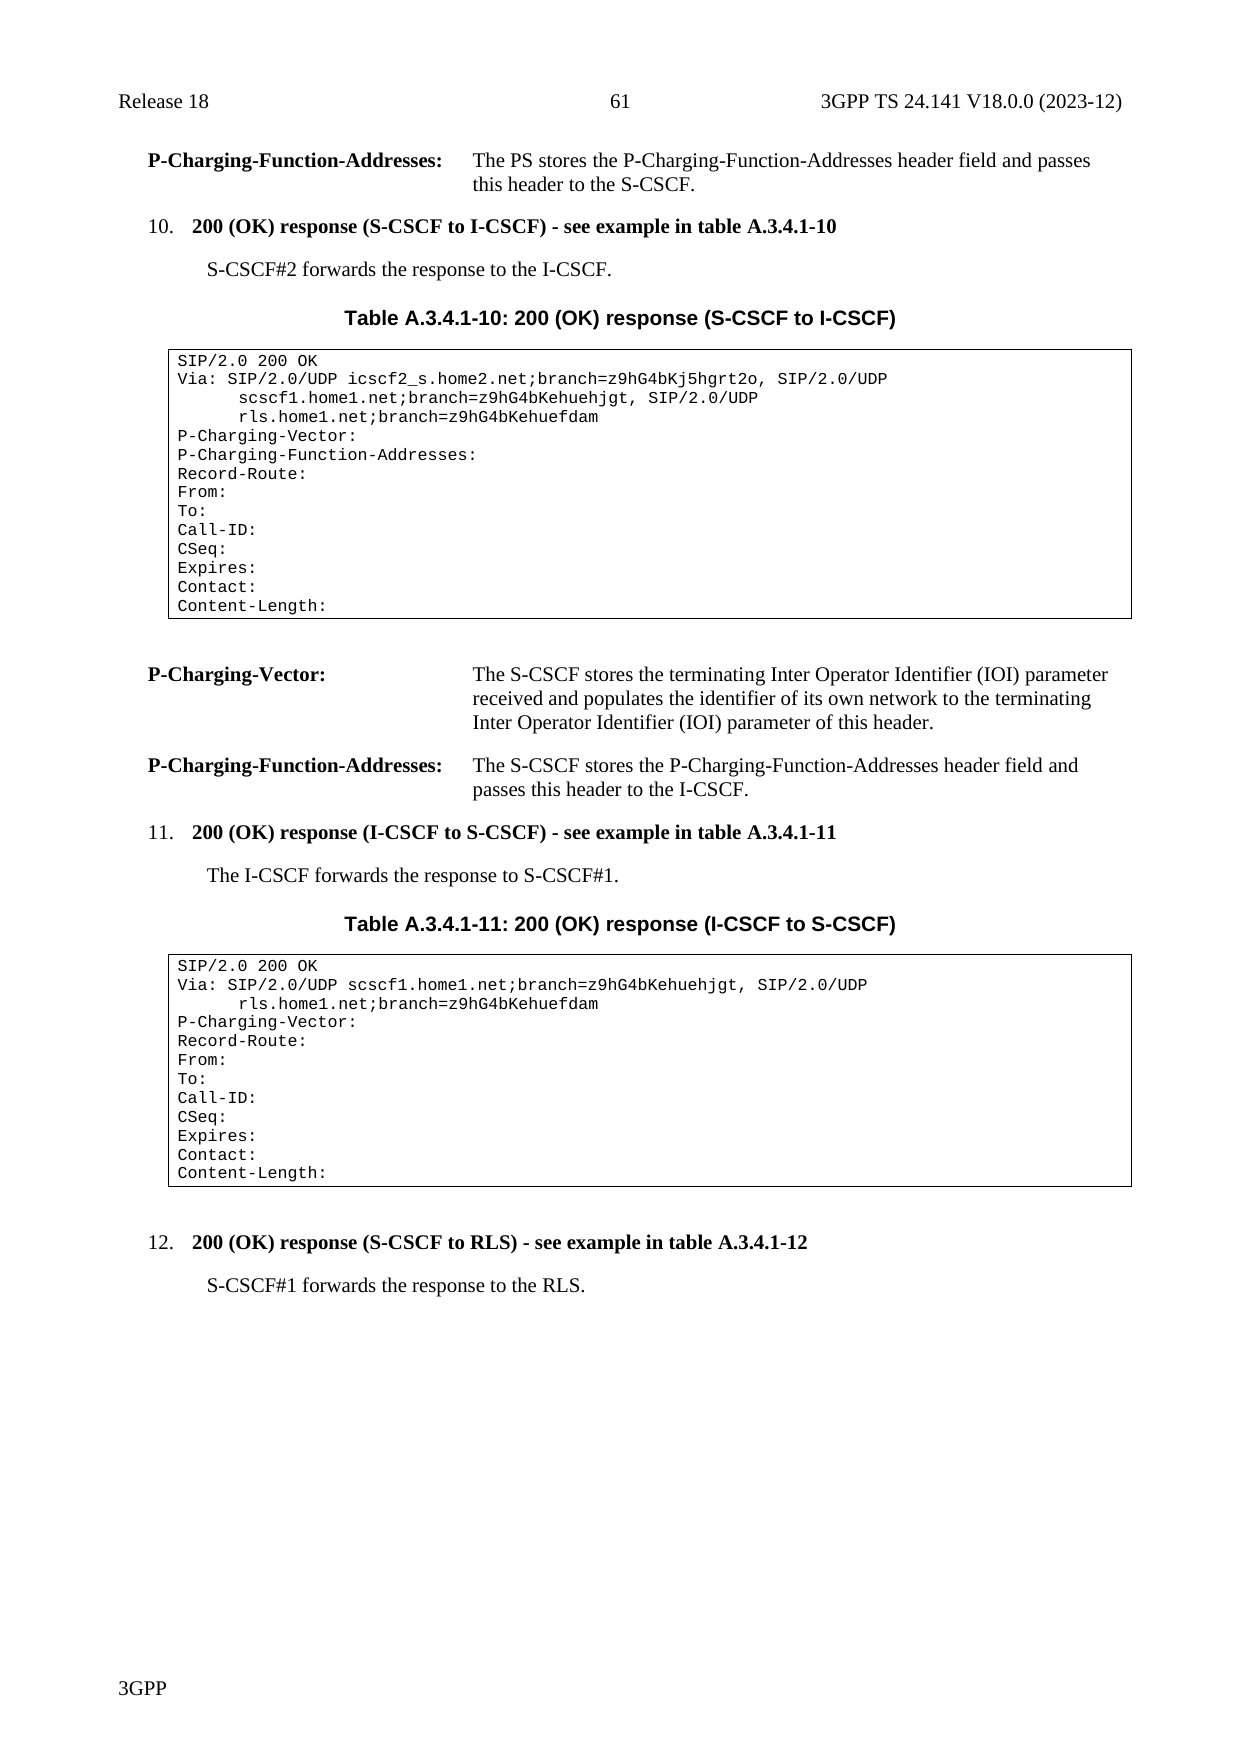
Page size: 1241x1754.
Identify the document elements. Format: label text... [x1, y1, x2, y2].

text P-Charging-Function-Addresses: [169, 443, 1131, 462]
text P-Charging-Vector: The S-CSCF stores the terminating Inter Operator Identifier (IOI) parameter received and populates the identifier of its own network to the terminating Inter Operator Identifier (IOI) parameter of this header. [148, 662, 1122, 734]
text P-Charging-Function-Addresses: The PS stores the P-Charging-Function-Addresses header field and passes this header to the S-CSCF. [148, 147, 1122, 196]
text Table A.3.4.1-11: 200 (OK) response (I-CSCF to S-CSCF) [118, 912, 1122, 936]
text Expires: [169, 556, 1131, 575]
text 10. 200 (OK) response (S-CSCF to I-CSCF) - see example in table A.3.4.1-10 [148, 214, 1122, 238]
text Expires: [169, 1124, 1131, 1143]
text CSeq: [169, 1105, 1131, 1124]
text Contact: [169, 575, 1131, 594]
text 12. 200 (OK) response (S-CSCF to RLS) - see example in table A.3.4.1-12 [148, 1230, 1122, 1254]
text Call-ID: [169, 519, 1131, 537]
text Via: SIP/2.0/UDP scscf1.home1.net;branch=z9hG4bKehuehjgt, SIP/2.0/UDP rls.home1.net;branch=z9hG4bKehuefdam [169, 973, 1131, 1011]
text Via: SIP/2.0/UDP icscf2_s.home2.net;branch=z9hG4bKj5hgrt2o, SIP/2.0/UDP scscf1.home1.net;branch=z9hG4bKehuehjgt, SIP/2.0/UDP rls.home1.net;branch=z9hG4bKehuefdam [169, 368, 1131, 424]
text S-CSCF#1 forwards the response to the RLS. [177, 1272, 1122, 1297]
text S-CSCF#2 forwards the response to the I-CSCF. [177, 257, 1122, 281]
text Record-Route: [169, 1030, 1131, 1049]
text SIP/2.0 200 OK [169, 350, 1131, 368]
text Contact: [169, 1143, 1131, 1162]
text To: [169, 1067, 1131, 1086]
text 11. 200 (OK) response (I-CSCF to S-CSCF) - see example in table A.3.4.1-11 [148, 820, 1122, 844]
text P-Charging-Vector: [169, 424, 1131, 443]
text Content-Length: [169, 1162, 1131, 1186]
text SIP/2.0 200 OK [169, 955, 1131, 973]
text Table A.3.4.1-10: 200 (OK) response (S-CSCF to I-CSCF) [118, 306, 1122, 330]
text P-Charging-Vector: [169, 1011, 1131, 1030]
text Call-ID: [169, 1086, 1131, 1105]
text The I-CSCF forwards the response to S-CSCF#1. [177, 863, 1122, 887]
text CSeq: [169, 537, 1131, 556]
text From: [169, 481, 1131, 500]
text Content-Length: [169, 594, 1131, 618]
text To: [169, 500, 1131, 519]
text From: [169, 1049, 1131, 1067]
text Record-Route: [169, 462, 1131, 481]
text P-Charging-Function-Addresses: The S-CSCF stores the P-Charging-Function-Addresses header field and passes this header to the I-CSCF. [148, 753, 1122, 801]
